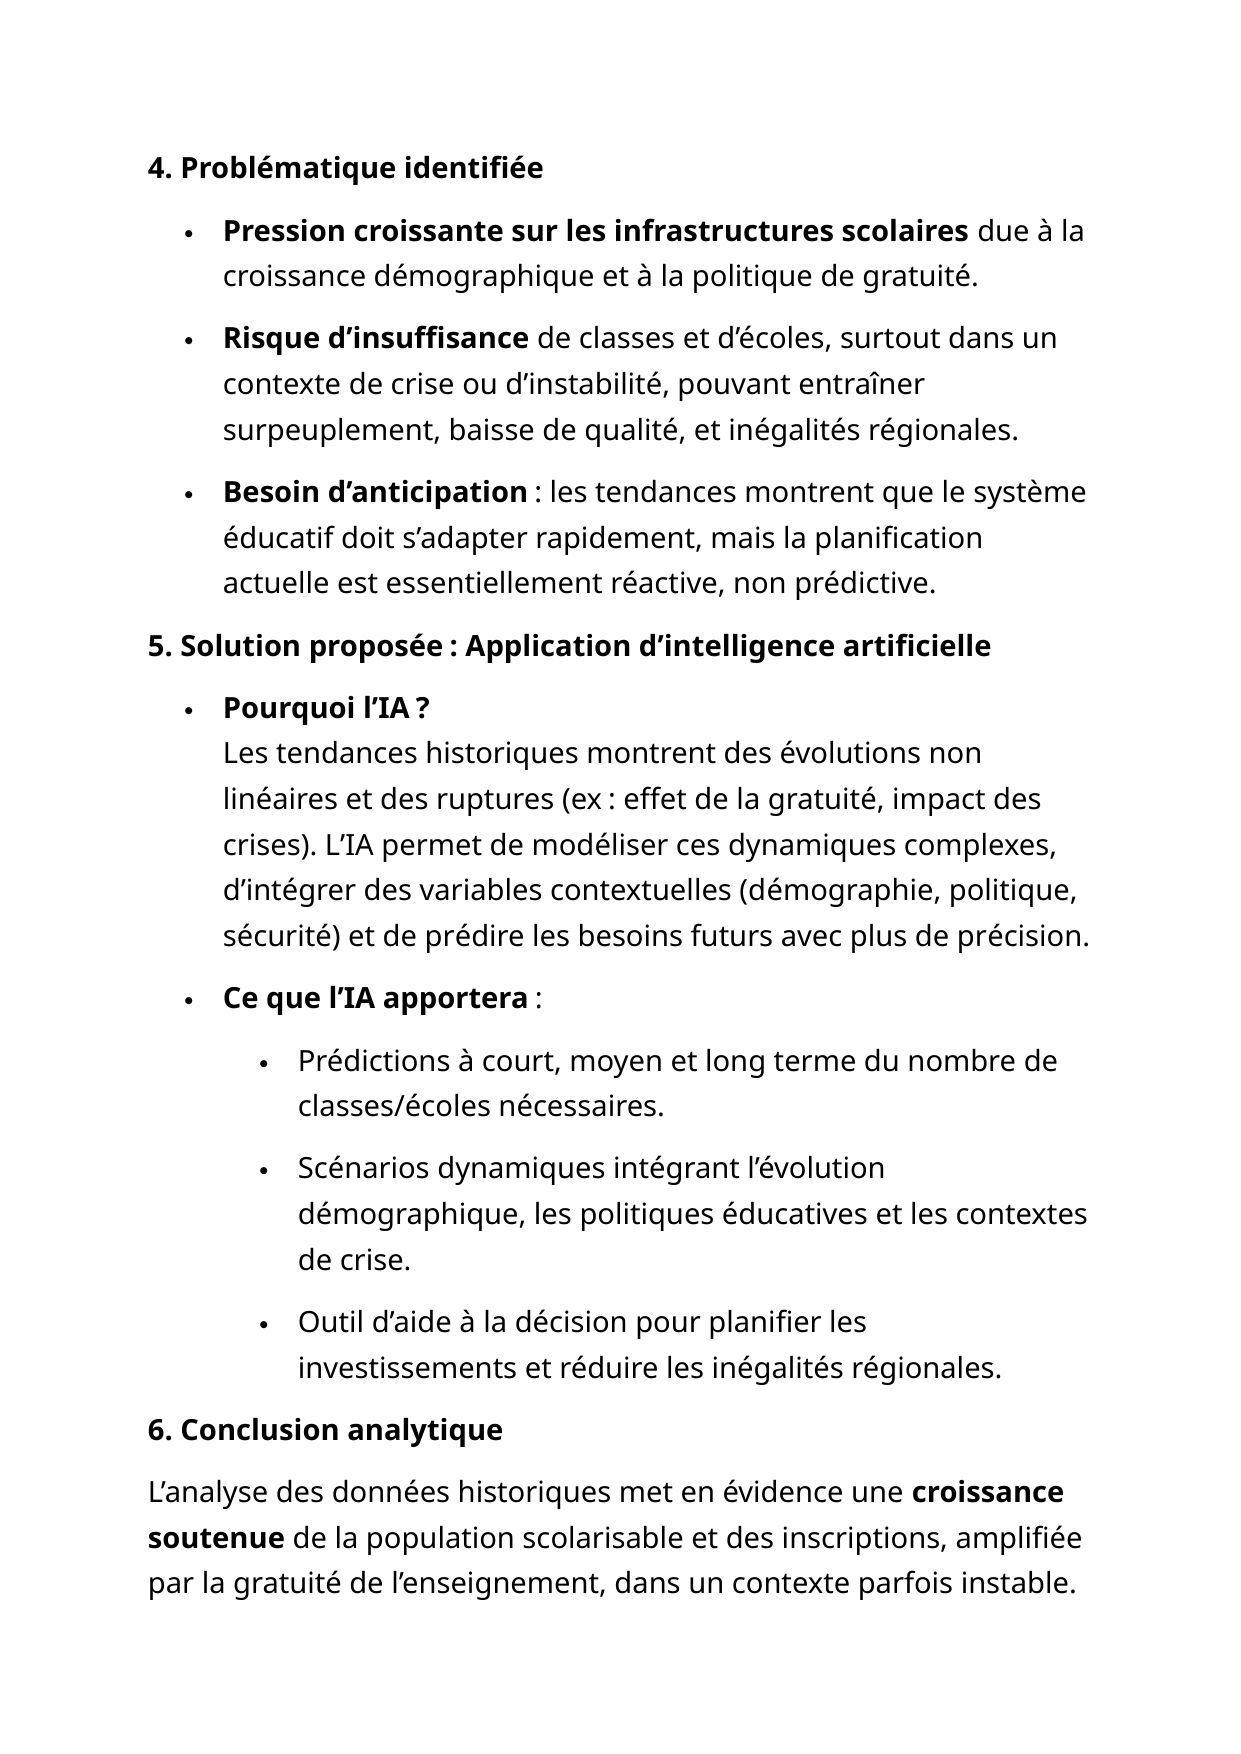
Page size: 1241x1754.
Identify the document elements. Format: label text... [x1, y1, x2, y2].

text 5. Solution proposée : Application d’intelligence artificielle [148, 625, 1093, 664]
list Scénarios dynamiques intégrant l’évolution démographique, les politiques éducatives et les contextes de crise. [260, 1148, 1093, 1279]
list Pression croissante sur les infrastructures scolaires due à la croissance démographique et à la politique de gratuité. [185, 210, 1093, 295]
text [148, 1472, 1093, 1602]
list Ce que l’IA apportera : [185, 978, 1093, 1017]
text 4. Problématique identifiée [148, 148, 1093, 187]
list Outil d’aide à la décision pour planifier les investissements et réduire les inégalités régionales. [260, 1301, 1093, 1387]
list Pourquoi l’IA ? Les tendances historiques montrent des évolutions non linéaires et des ruptures (ex : effet de la gratuité, impact des crises). L’IA permet de modéliser ces dynamiques complexes, d’intégrer des variables contextuelles (démographie, politique, sécurité) et de prédire les besoins futurs avec plus de précision. [185, 687, 1093, 955]
text 6. Conclusion analytique [148, 1409, 1093, 1449]
list Prédictions à court, moyen et long terme du nombre de classes/écoles nécessaires. [260, 1040, 1093, 1125]
list Risque d’insuffisance de classes et d’écoles, surtout dans un contexte de crise ou d’instabilité, pouvant entraîner surpeuplement, baisse de qualité, et inégalités régionales. [185, 318, 1093, 449]
list Besoin d’anticipation : les tendances montrent que le système éducatif doit s’adapter rapidement, mais la planification actuelle est essentiellement réactive, non prédictive. [185, 471, 1093, 602]
